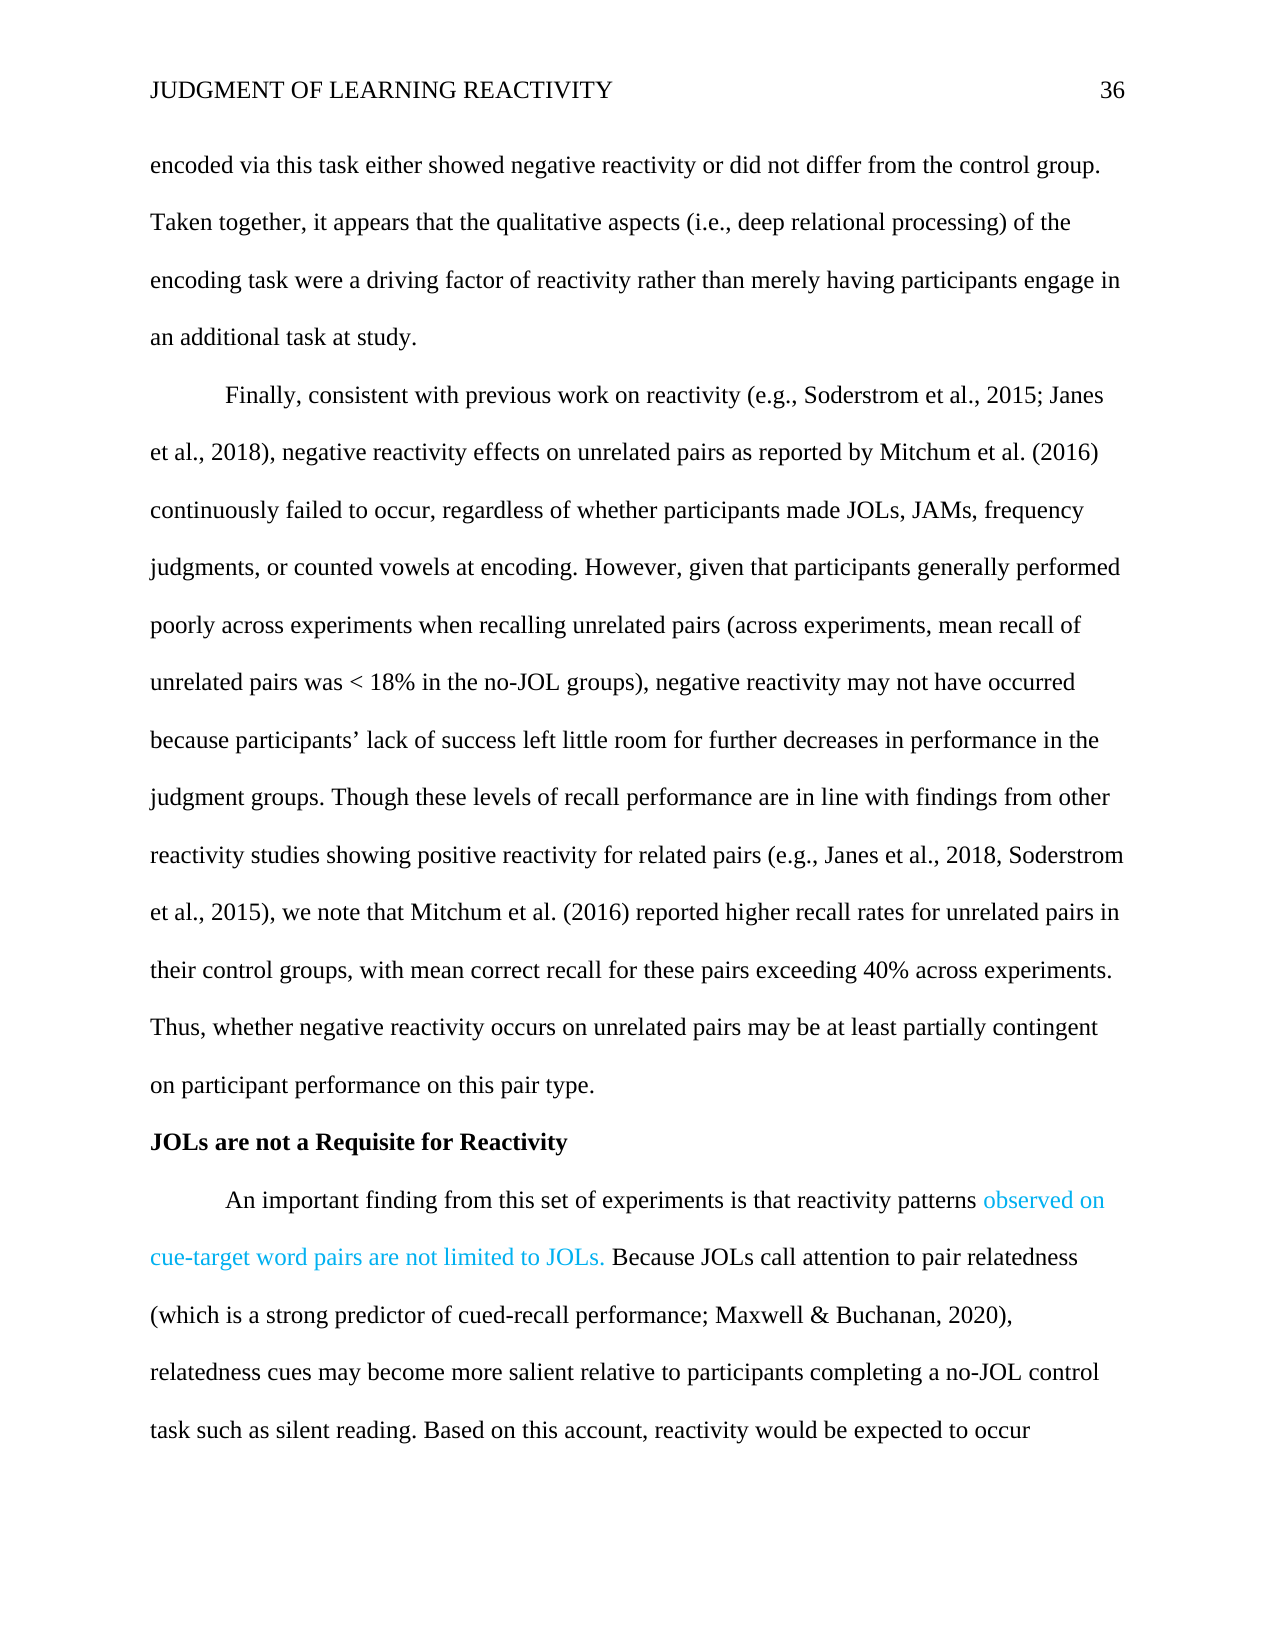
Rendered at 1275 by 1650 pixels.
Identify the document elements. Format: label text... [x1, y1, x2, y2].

text Finally, consistent with previous work on reactivity (e.g., Soderstrom et al., 2015; Janes et al., 2018), negative reactivity effects on unrelated pairs as reported by Mitchum et al. (2016) continuously failed to occur, regardless of whether participants made JOLs, JAMs, frequency judgments, or counted vowels at encoding. However, given that participants generally performed poorly across experiments when recalling unrelated pairs (across experiments, mean recall of unrelated pairs was < 18% in the no-JOL groups), negative reactivity may not have occurred because participants’ lack of success left little room for further decreases in performance in the judgment groups. Though these levels of recall performance are in line with findings from other reactivity studies showing positive reactivity for related pairs (e.g., Janes et al., 2018, Soderstrom et al., 2015), we note that Mitchum et al. (2016) reported higher recall rates for unrelated pairs in their control groups, with mean correct recall for these pairs exceeding 40% across experiments. Thus, whether negative reactivity occurs on unrelated pairs may be at least partially contingent on participant performance on this pair type. [150, 380, 1125, 1099]
text JOLs are not a Requisite for Reactivity [150, 1127, 1125, 1156]
